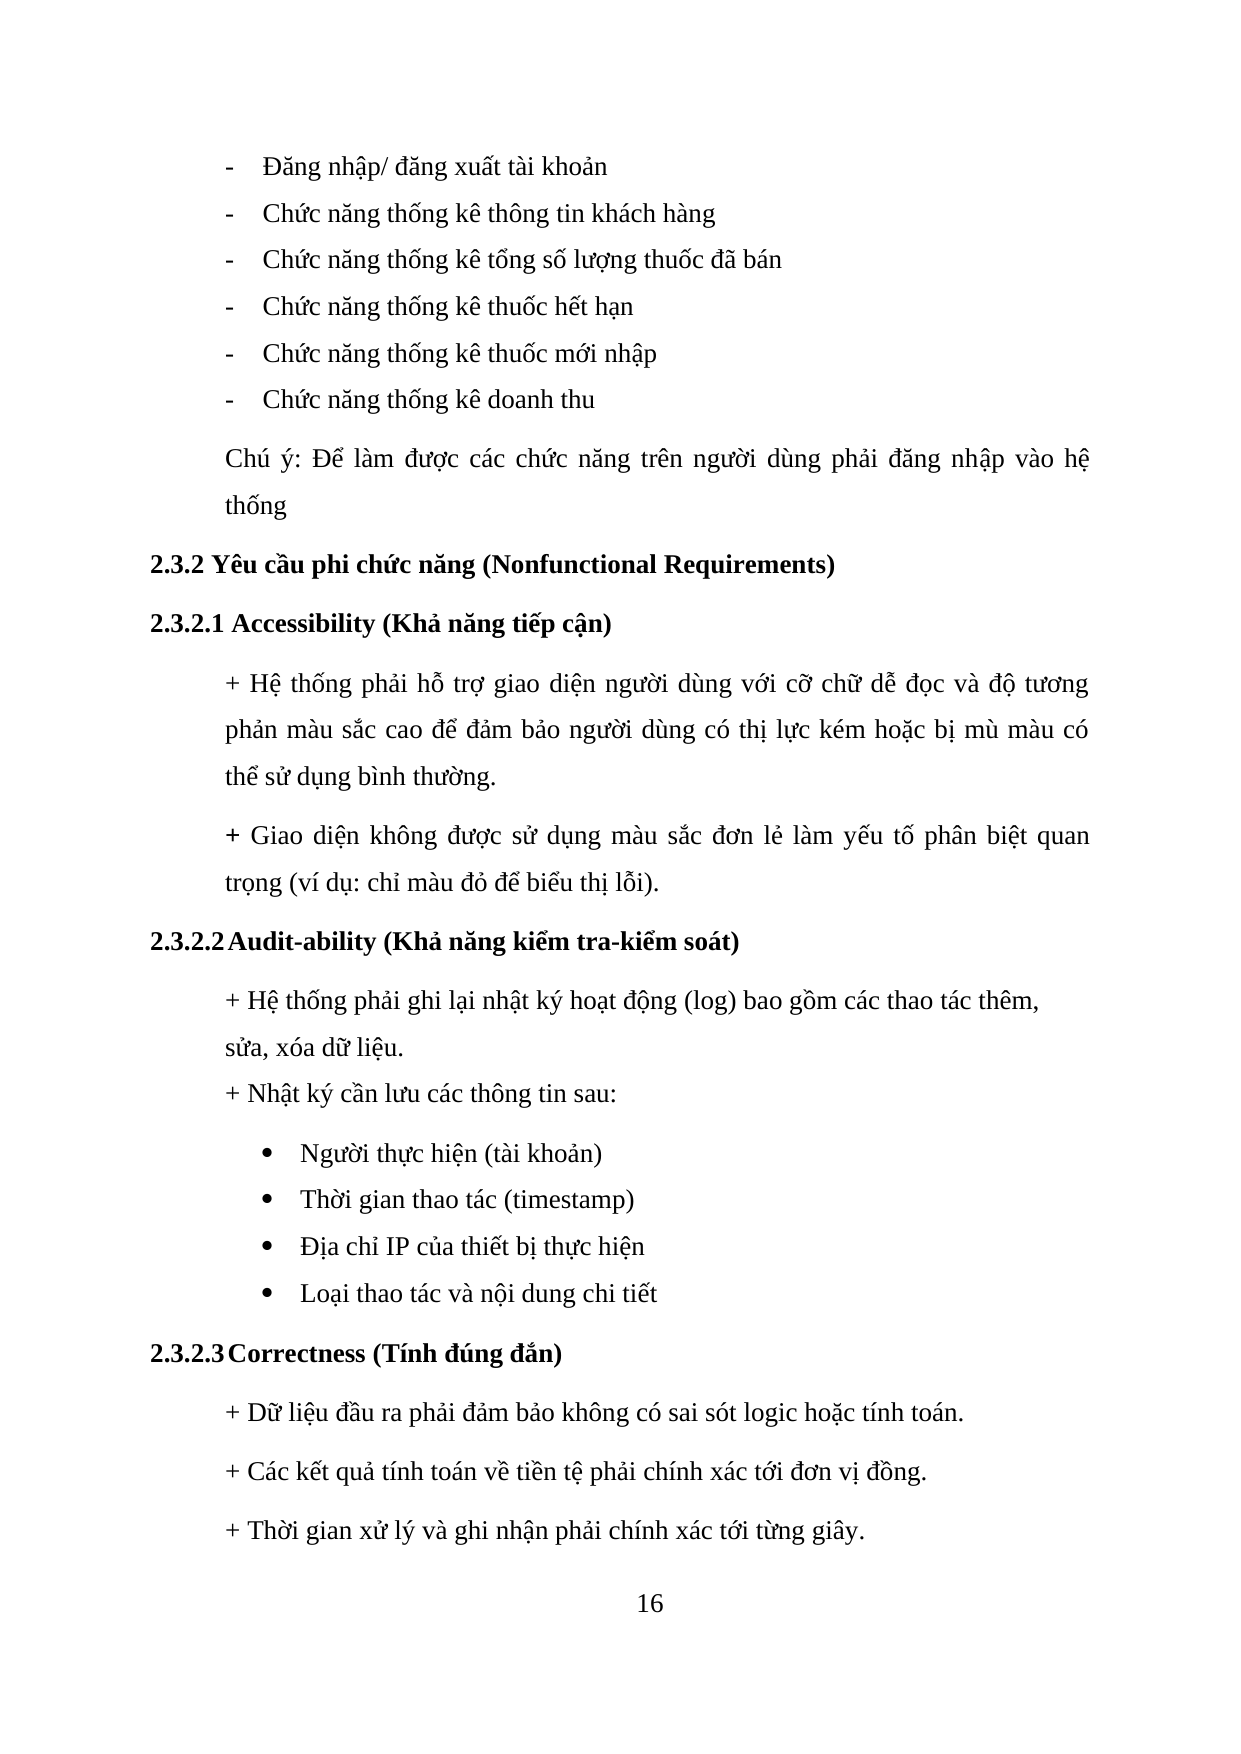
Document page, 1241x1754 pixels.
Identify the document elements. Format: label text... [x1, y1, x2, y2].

text + Thời gian xử lý và ghi nhận phải chính xác tới từng giây. [150, 1514, 1090, 1545]
subtitle Correctness (Tính đúng đắn) [150, 1337, 1090, 1368]
list Loại thao tác và nội dung chi tiết [262, 1277, 1090, 1308]
list Người thực hiện (tài khoản) [262, 1137, 1090, 1168]
subtitle 2.3.2.1 Accessibility (Khả năng tiếp cận) [150, 607, 1090, 639]
subtitle 2.3.2 Yêu cầu phi chức năng (Nonfunctional Requirements) [150, 548, 1090, 579]
subtitle Audit-ability (Khả năng kiểm tra-kiểm soát) [150, 925, 1090, 956]
text + Dữ liệu đầu ra phải đảm bảo không có sai sót logic hoặc tính toán. [150, 1396, 1090, 1427]
list Chức năng thống kê thuốc hết hạn [225, 290, 1090, 321]
list Chức năng thống kê thuốc mới nhập [225, 337, 1090, 368]
list Chức năng thống kê thông tin khách hàng [225, 197, 1090, 228]
text + Các kết quả tính toán về tiền tệ phải chính xác tới đơn vị đồng. [150, 1455, 1090, 1486]
list + Hệ thống phải hỗ trợ giao diện người dùng với cỡ chữ dễ đọc và độ tương phản màu sắc cao để đảm bảo người dùng có thị lực kém hoặc bị mù màu có thể sử dụng bình thường. [225, 667, 1090, 791]
text + Nhật ký cần lưu các thông tin sau: [150, 1077, 1090, 1109]
text + Hệ thống phải ghi lại nhật ký hoạt động (log) bao gồm các thao tác thêm, sửa, xóa dữ liệu. [225, 984, 1090, 1062]
list Chức năng thống kê tổng số lượng thuốc đã bán [225, 243, 1090, 274]
list Thời gian thao tác (timestamp) [262, 1183, 1090, 1215]
list Đăng nhập/ đăng xuất tài khoản [225, 150, 1090, 181]
list Địa chỉ IP của thiết bị thực hiện [262, 1230, 1090, 1262]
text + Giao diện không được sử dụng màu sắc đơn lẻ làm yếu tố phân biệt quan trọng (ví dụ: chỉ màu đỏ để biểu thị lỗi). [225, 819, 1090, 897]
list Chức năng thống kê doanh thu [225, 383, 1090, 414]
text Chú ý: Để làm được các chức năng trên người dùng phải đăng nhập vào hệ thống [225, 442, 1090, 520]
